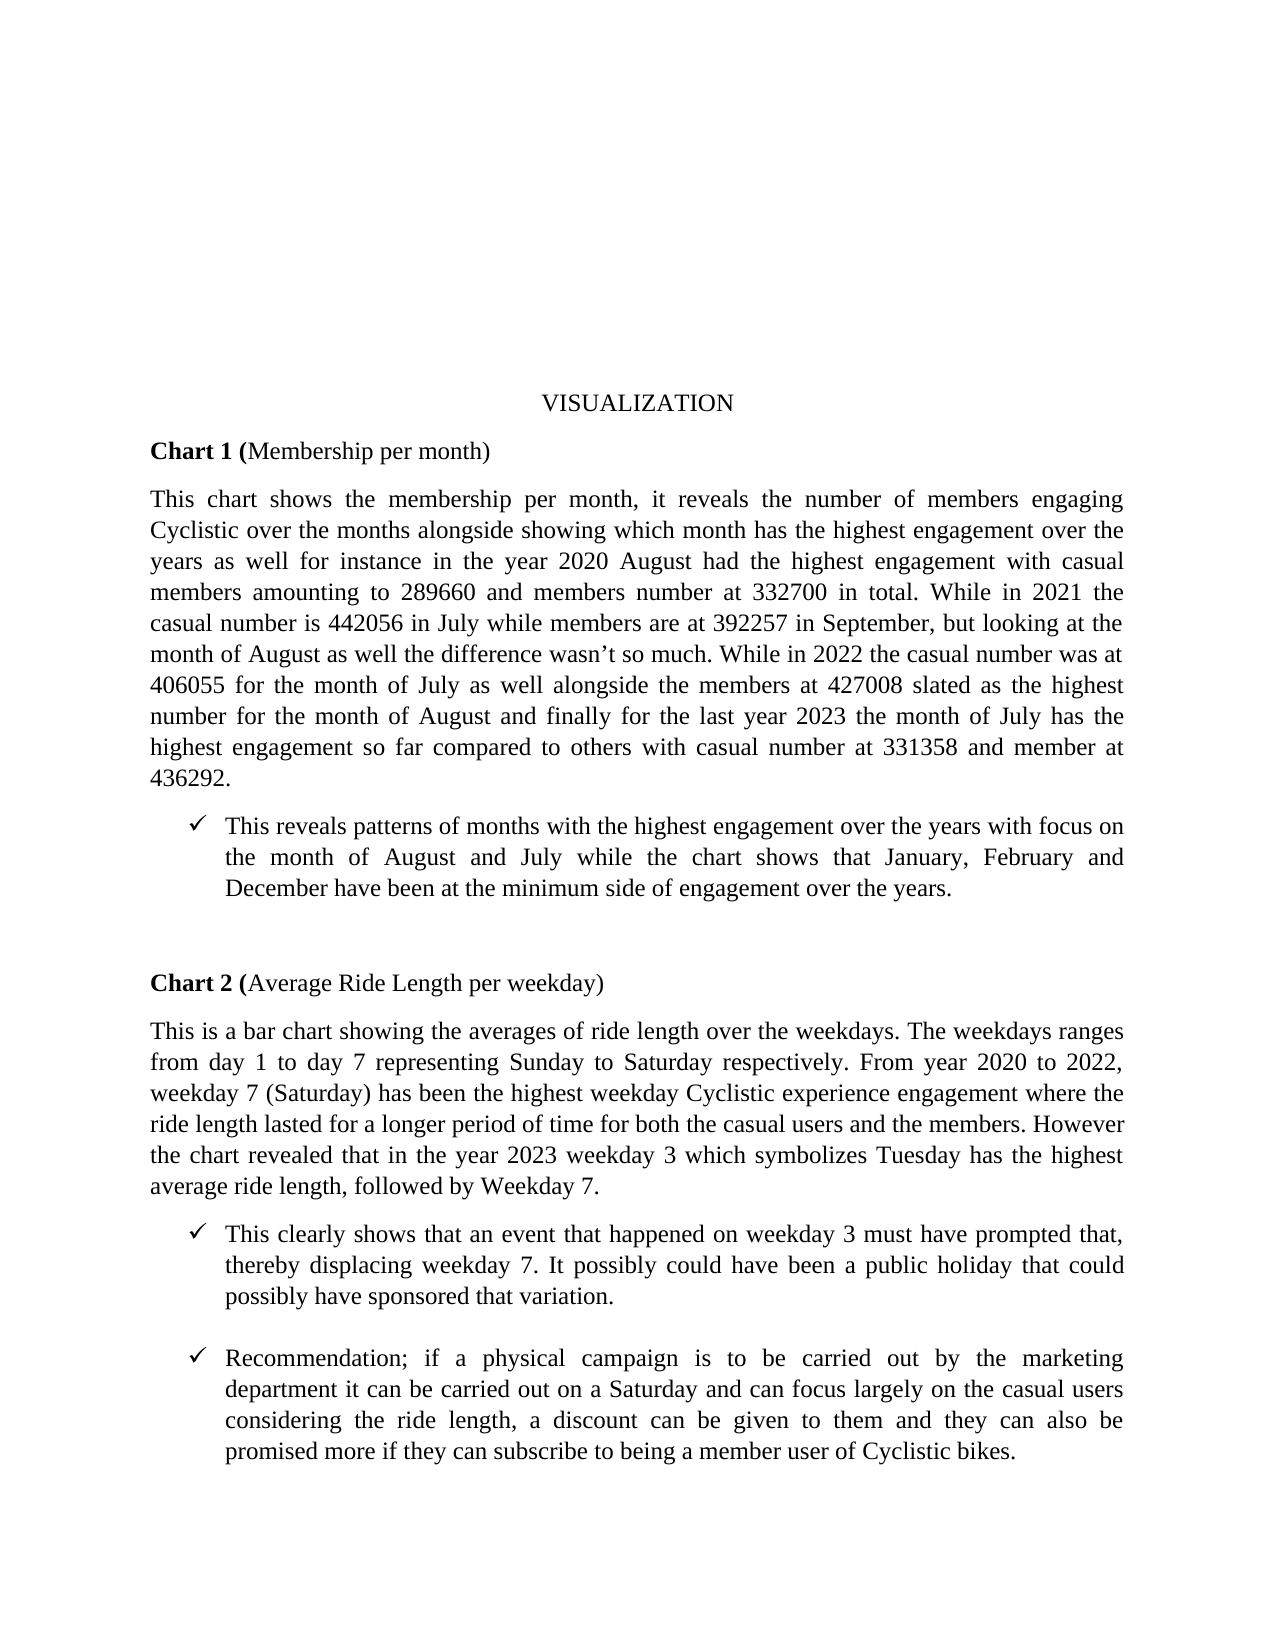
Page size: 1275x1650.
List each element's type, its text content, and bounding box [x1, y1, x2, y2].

text This is a bar chart showing the averages of ride length over the weekdays. The weekdays ranges from day 1 to day 7 representing Sunday to Saturday respectively. From year 2020 to 2022, weekday 7 (Saturday) has been the highest weekday Cyclistic experience engagement where the ride length lasted for a longer period of time for both the casual users and the members. However the chart revealed that in the year 2023 weekday 3 which symbolizes Tuesday has the highest average ride length, followed by Weekday 7. [150, 1016, 1125, 1200]
list This clearly shows that an event that happened on weekday 3 must have prompted that, thereby displacing weekday 7. It possibly could have been a public holiday that could possibly have sponsored that variation. [187, 1219, 1125, 1310]
text VISUALIZATION [150, 388, 1125, 417]
text This chart shows the membership per month, it reveals the number of members engaging Cyclistic over the months alongside showing which month has the highest engagement over the years as well for instance in the year 2020 August had the highest engagement with casual members amounting to 289660 and members number at 332700 in total. While in 2021 the casual number is 442056 in July while members are at 392257 in September, but looking at the month of August as well the difference wasn’t so much. While in 2022 the casual number was at 406055 for the month of July as well alongside the members at 427008 slated as the highest number for the month of August and finally for the last year 2023 the month of July has the highest engagement so far compared to others with casual number at 331358 and member at 436292. [150, 484, 1125, 792]
list Recommendation; if a physical campaign is to be carried out by the marketing department it can be carried out on a Saturday and can focus largely on the casual users considering the ride length, a discount can be given to them and they can also be promised more if they can subscribe to being a member user of Cyclistic bikes. [187, 1343, 1125, 1465]
text Chart 1 (Membership per month) [150, 436, 1125, 465]
list This reveals patterns of months with the highest engagement over the years with focus on the month of August and July while the chart shows that January, February and December have been at the minimum side of engagement over the years. [187, 811, 1125, 902]
text Chart 2 (Average Ride Length per weekday) [150, 968, 1125, 997]
